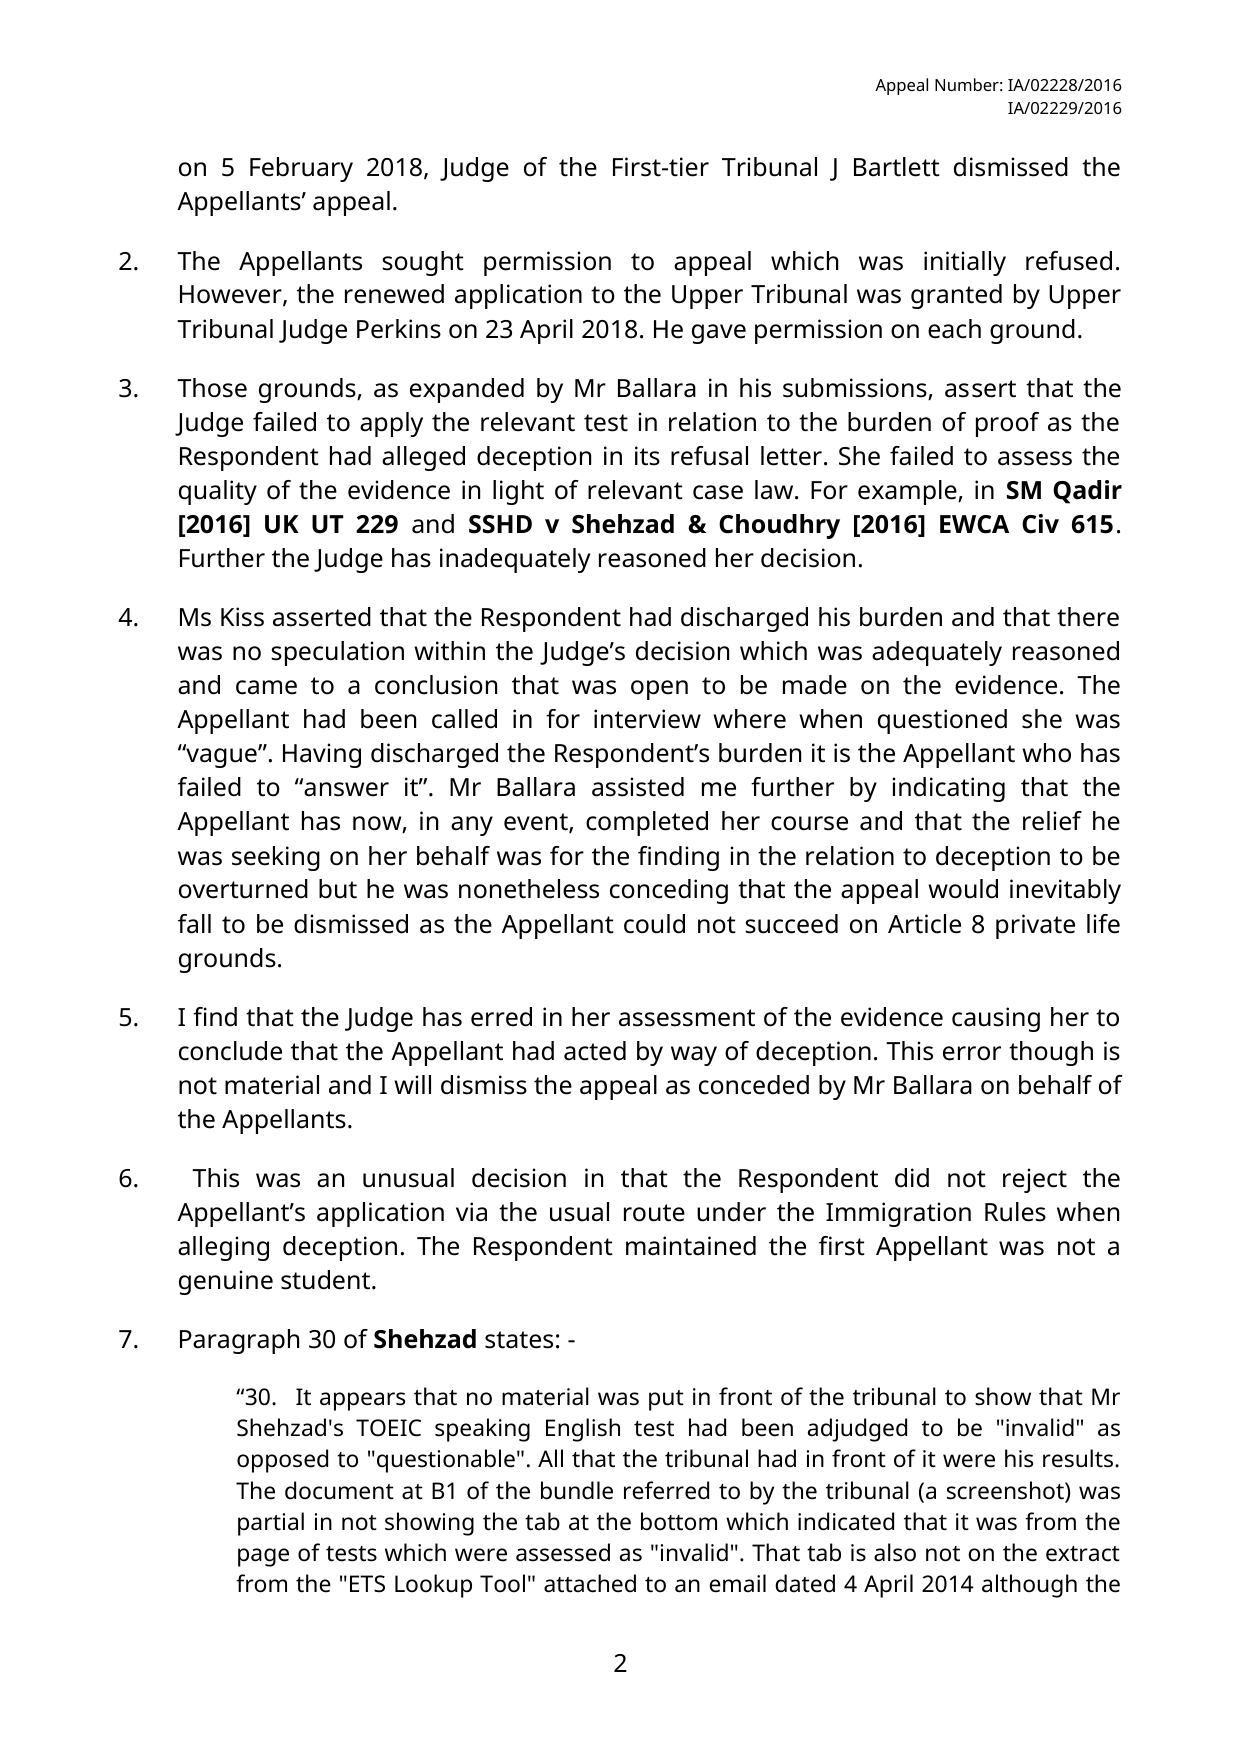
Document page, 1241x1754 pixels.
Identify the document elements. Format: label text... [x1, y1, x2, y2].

list Ms Kiss asserted that the Respondent had discharged his burden and that there was no speculation within the Judge’s decision which was adequately reasoned and came to a conclusion that was open to be made on the evidence. The Appellant had been called in for interview where when questioned she was “vague”. Having discharged the Respondent’s burden it is the Appellant who has failed to “answer it”. Mr Ballara assisted me further by indicating that the Appellant has now, in any event, completed her course and that the relief he was seeking on her behalf was for the finding in the relation to deception to be overturned but he was nonetheless conceding that the appeal would inevitably fall to be dismissed as the Appellant could not succeed on Article 8 private life grounds. [118, 600, 1122, 974]
list Those grounds, as expanded by Mr Ballara in his submissions, assert that the Judge failed to apply the relevant test in relation to the burden of proof as the Respondent had alleged deception in its refusal letter. She failed to assess the quality of the evidence in light of relevant case law. For example, in SM Qadir [2016] UK UT 229 and SSHD v Shehzad & Choudhry [2016] EWCA Civ 615. Further the Judge has inadequately reasoned her decision. [118, 370, 1122, 575]
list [118, 150, 1122, 218]
list Paragraph 30 of Shehzad states: - [118, 1322, 1122, 1356]
list This was an unusual decision in that the Respondent did not reject the Appellant’s application via the usual route under the Immigration Rules when alleging deception. The Respondent maintained the first Appellant was not a genuine student. [118, 1161, 1122, 1297]
list The Appellants sought permission to appeal which was initially refused. However, the renewed application to the Upper Tribunal was granted by Upper Tribunal Judge Perkins on 23 April 2018. He gave permission on each ground. [118, 243, 1122, 345]
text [236, 1381, 1122, 1600]
list I find that the Judge has erred in her assessment of the evidence causing her to conclude that the Appellant had acted by way of deception. This error though is not material and I will dismiss the appeal as conceded by Mr Ballara on behalf of the Appellants. [118, 999, 1122, 1136]
